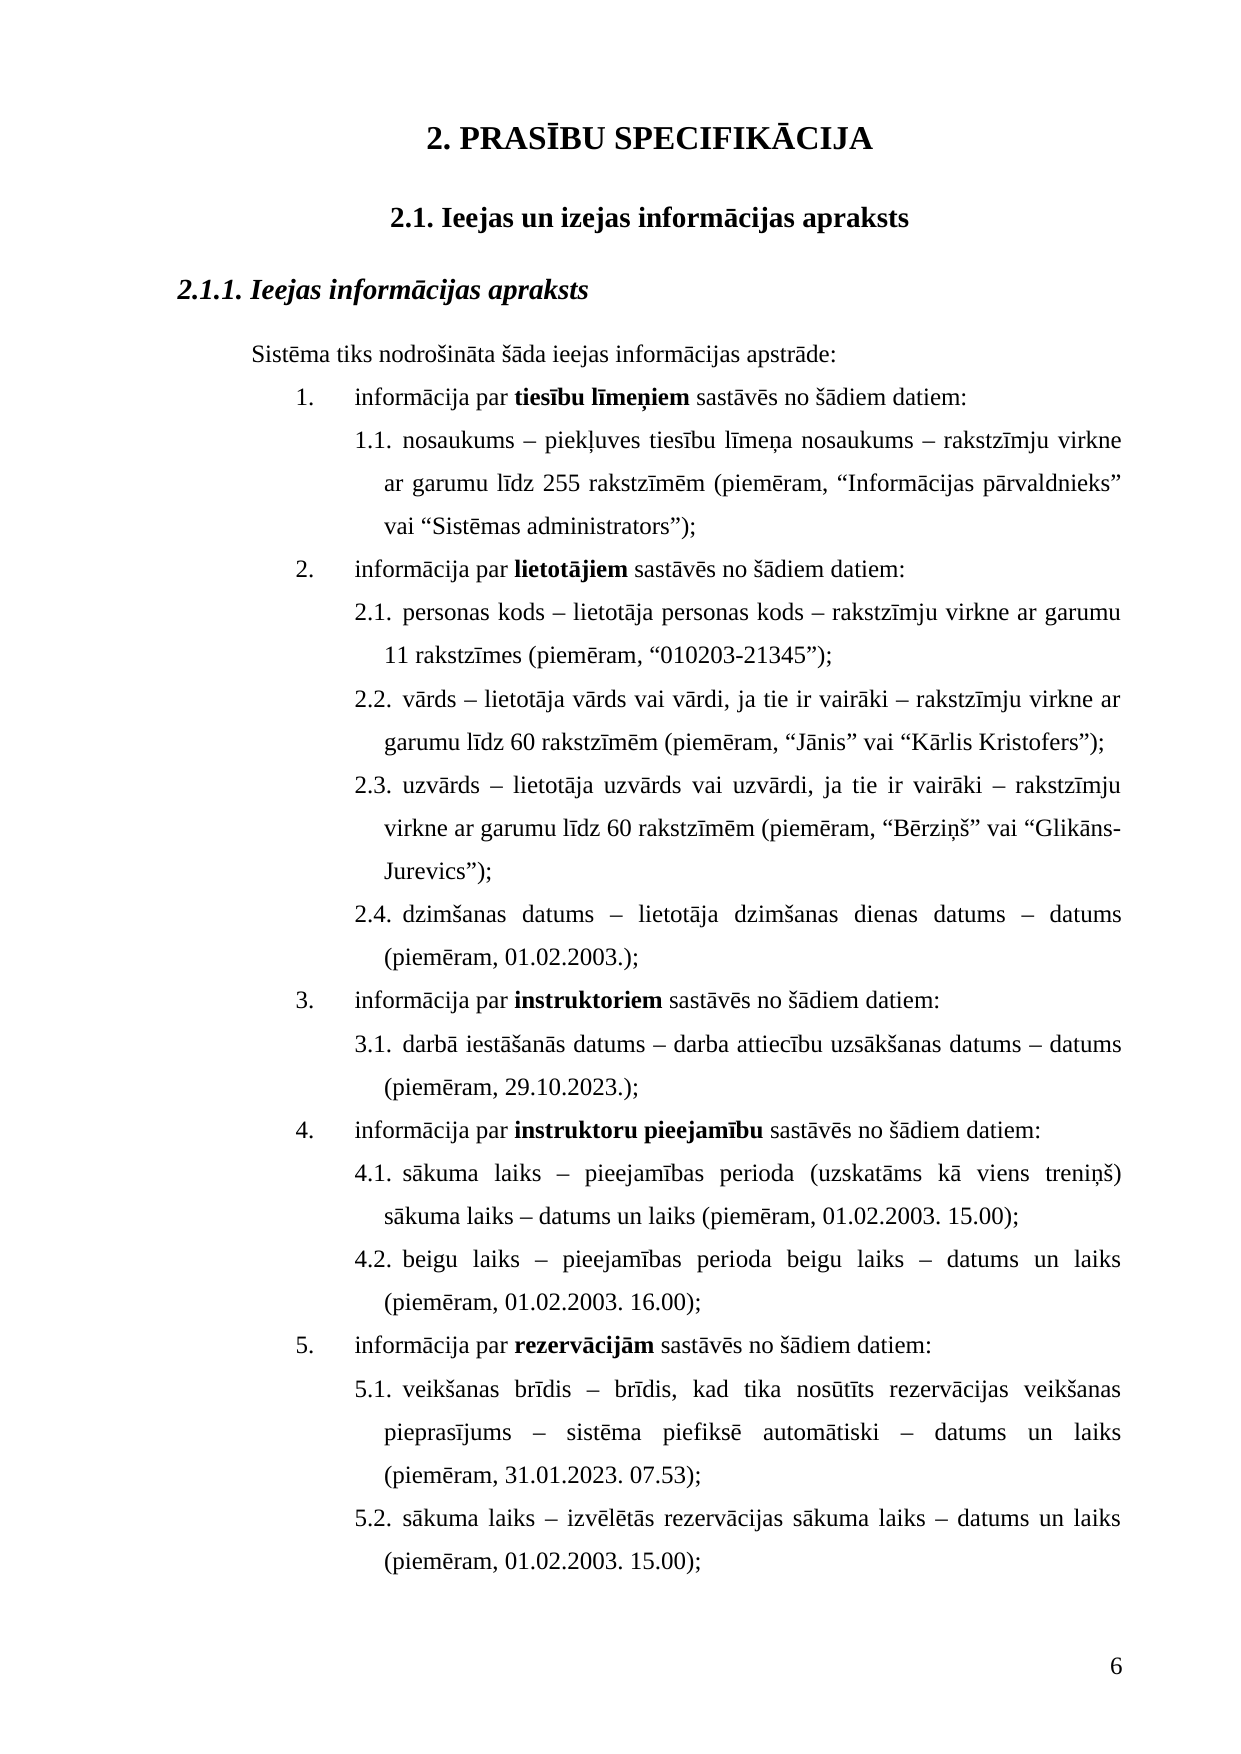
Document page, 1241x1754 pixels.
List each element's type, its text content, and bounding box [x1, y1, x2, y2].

list informācija par instruktoru pieejamību sastāvēs no šādiem datiem: [295, 1115, 1122, 1144]
list dzimšanas datums – lietotāja dzimšanas dienas datums – datums (piemēram, 01.02.2003.); [354, 899, 1122, 971]
list informācija par rezervācijām sastāvēs no šādiem datiem: [295, 1331, 1122, 1359]
list veikšanas brīdis – brīdis, kad tika nosūtīts rezervācijas veikšanas pieprasījums – sistēma piefiksē automātiski – datums un laiks (piemēram, 31.01.2023. 07.53); [354, 1374, 1122, 1489]
list nosaukums – piekļuves tiesību līmeņa nosaukums – rakstzīmju virkne ar garumu līdz 255 rakstzīmēm (piemēram, “Informācijas pārvaldnieks” vai “Sistēmas administrators”); [354, 425, 1122, 540]
list vārds – lietotāja vārds vai vārdi, ja tie ir vairāki – rakstzīmju virkne ar garumu līdz 60 rakstzīmēm (piemēram, “Jānis” vai “Kārlis Kristofers”); [354, 684, 1122, 756]
list informācija par lietotājiem sastāvēs no šādiem datiem: [295, 554, 1122, 583]
list darbā iestāšanās datums – darba attiecību uzsākšanas datums – datums (piemēram, 29.10.2023.); [354, 1029, 1122, 1101]
list uzvārds – lietotāja uzvārds vai uzvārdi, ja tie ir vairāki – rakstzīmju virkne ar garumu līdz 60 rakstzīmēm (piemēram, “Bērziņš” vai “Glikāns-Jurevics”); [354, 770, 1122, 885]
subtitle Ieejas un izejas informācijas apraksts [177, 201, 1122, 234]
text Sistēma tiks nodrošināta šāda ieejas informācijas apstrāde: [177, 339, 1122, 367]
list informācija par tiesību līmeņiem sastāvēs no šādiem datiem: [295, 382, 1122, 411]
subtitle PRASĪBU SPECIFIKĀCIJA [177, 118, 1122, 156]
list beigu laiks – pieejamības perioda beigu laiks – datums un laiks (piemēram, 01.02.2003. 16.00); [354, 1244, 1122, 1316]
subtitle Ieejas informācijas apraksts [177, 272, 1122, 305]
list sākuma laiks – pieejamības perioda (uzskatāms kā viens treniņš) sākuma laiks – datums un laiks (piemēram, 01.02.2003. 15.00); [354, 1158, 1122, 1230]
list personas kods – lietotāja personas kods – rakstzīmju virkne ar garumu 11 rakstzīmes (piemēram, “010203-21345”); [354, 597, 1122, 669]
list informācija par instruktoriem sastāvēs no šādiem datiem: [295, 986, 1122, 1014]
list sākuma laiks – izvēlētās rezervācijas sākuma laiks – datums un laiks (piemēram, 01.02.2003. 15.00); [354, 1503, 1122, 1575]
